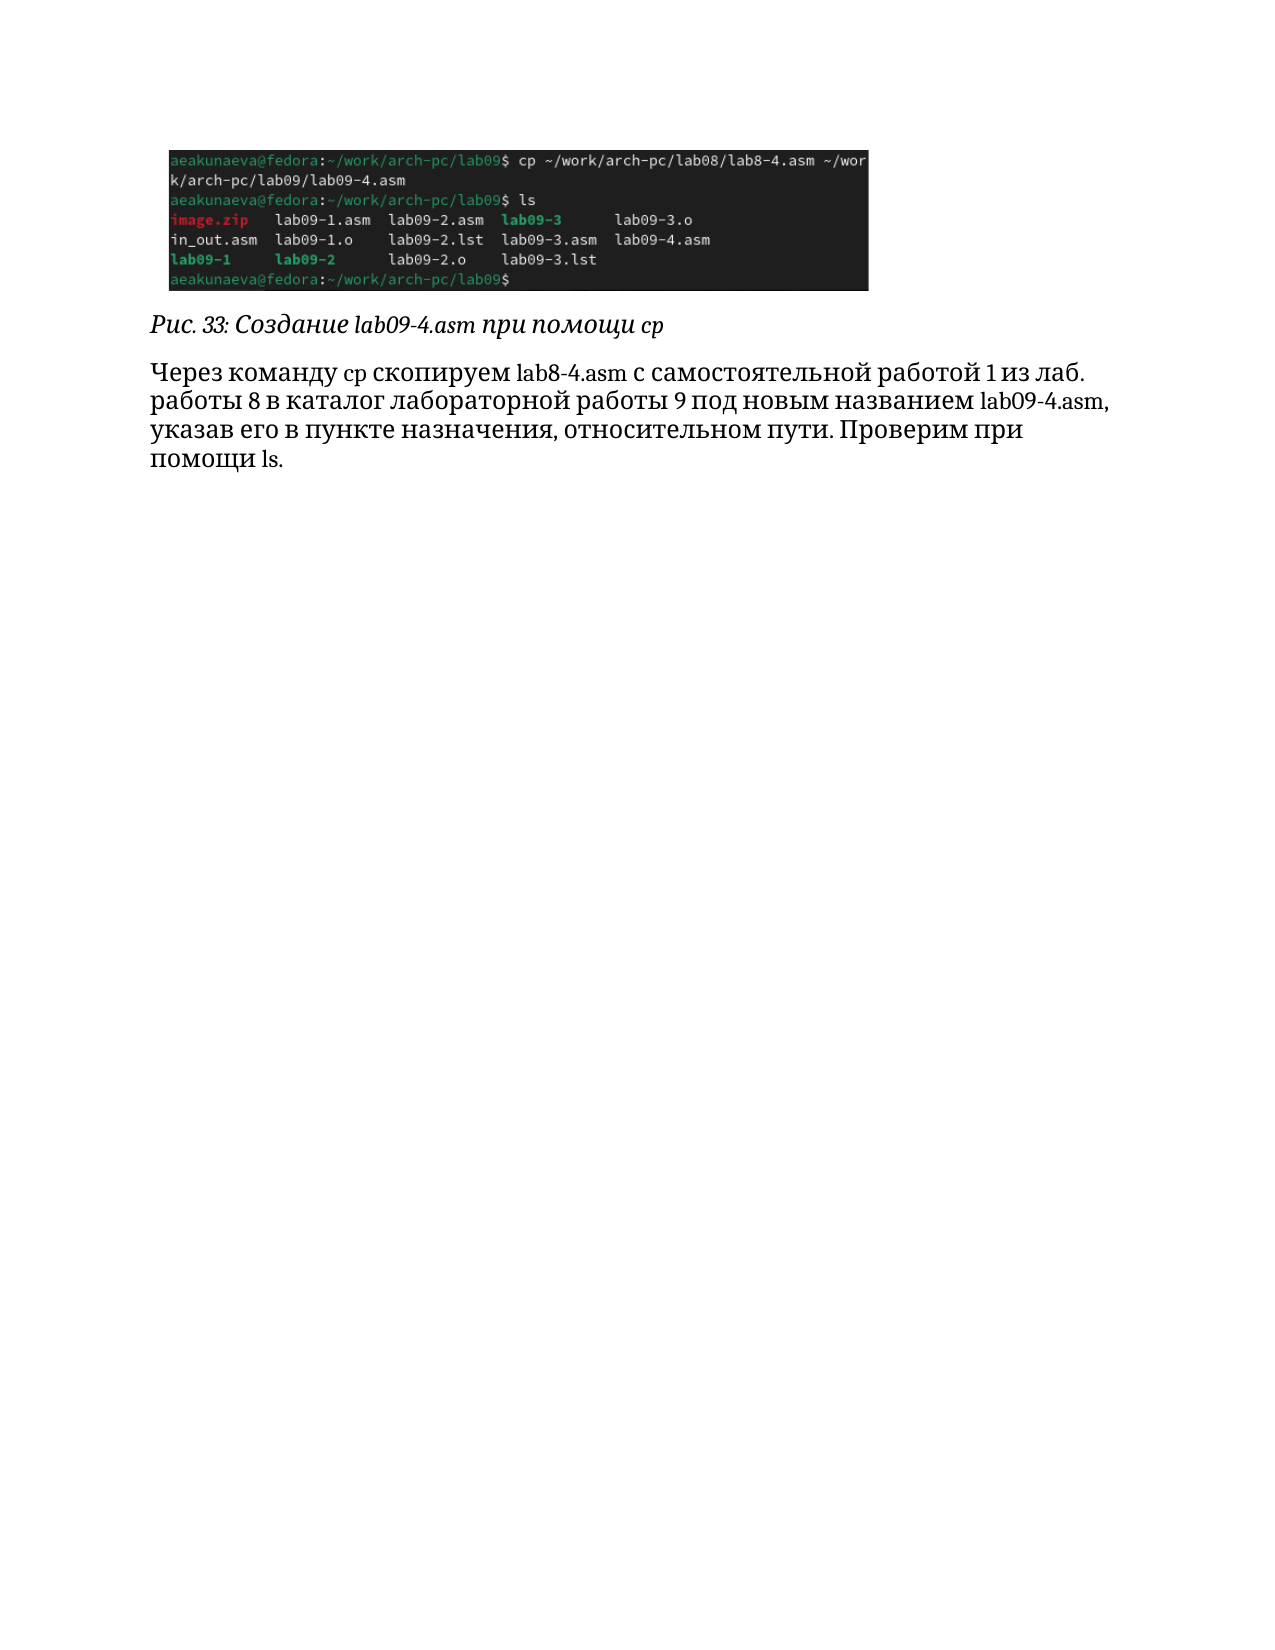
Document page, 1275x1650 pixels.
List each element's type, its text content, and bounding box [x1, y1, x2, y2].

text Рис. 33: Создание lab09-4.asm при помощи cp [150, 311, 1125, 340]
picture [168, 150, 869, 291]
text Через команду cp скопируем lab8-4.asm с самостоятельной работой 1 из лаб. работы 8 в каталог лабораторной работы 9 под новым названием lab09-4.asm, указав его в пункте назначения, относительном пути. Проверим при помощи ls. [150, 358, 1125, 473]
